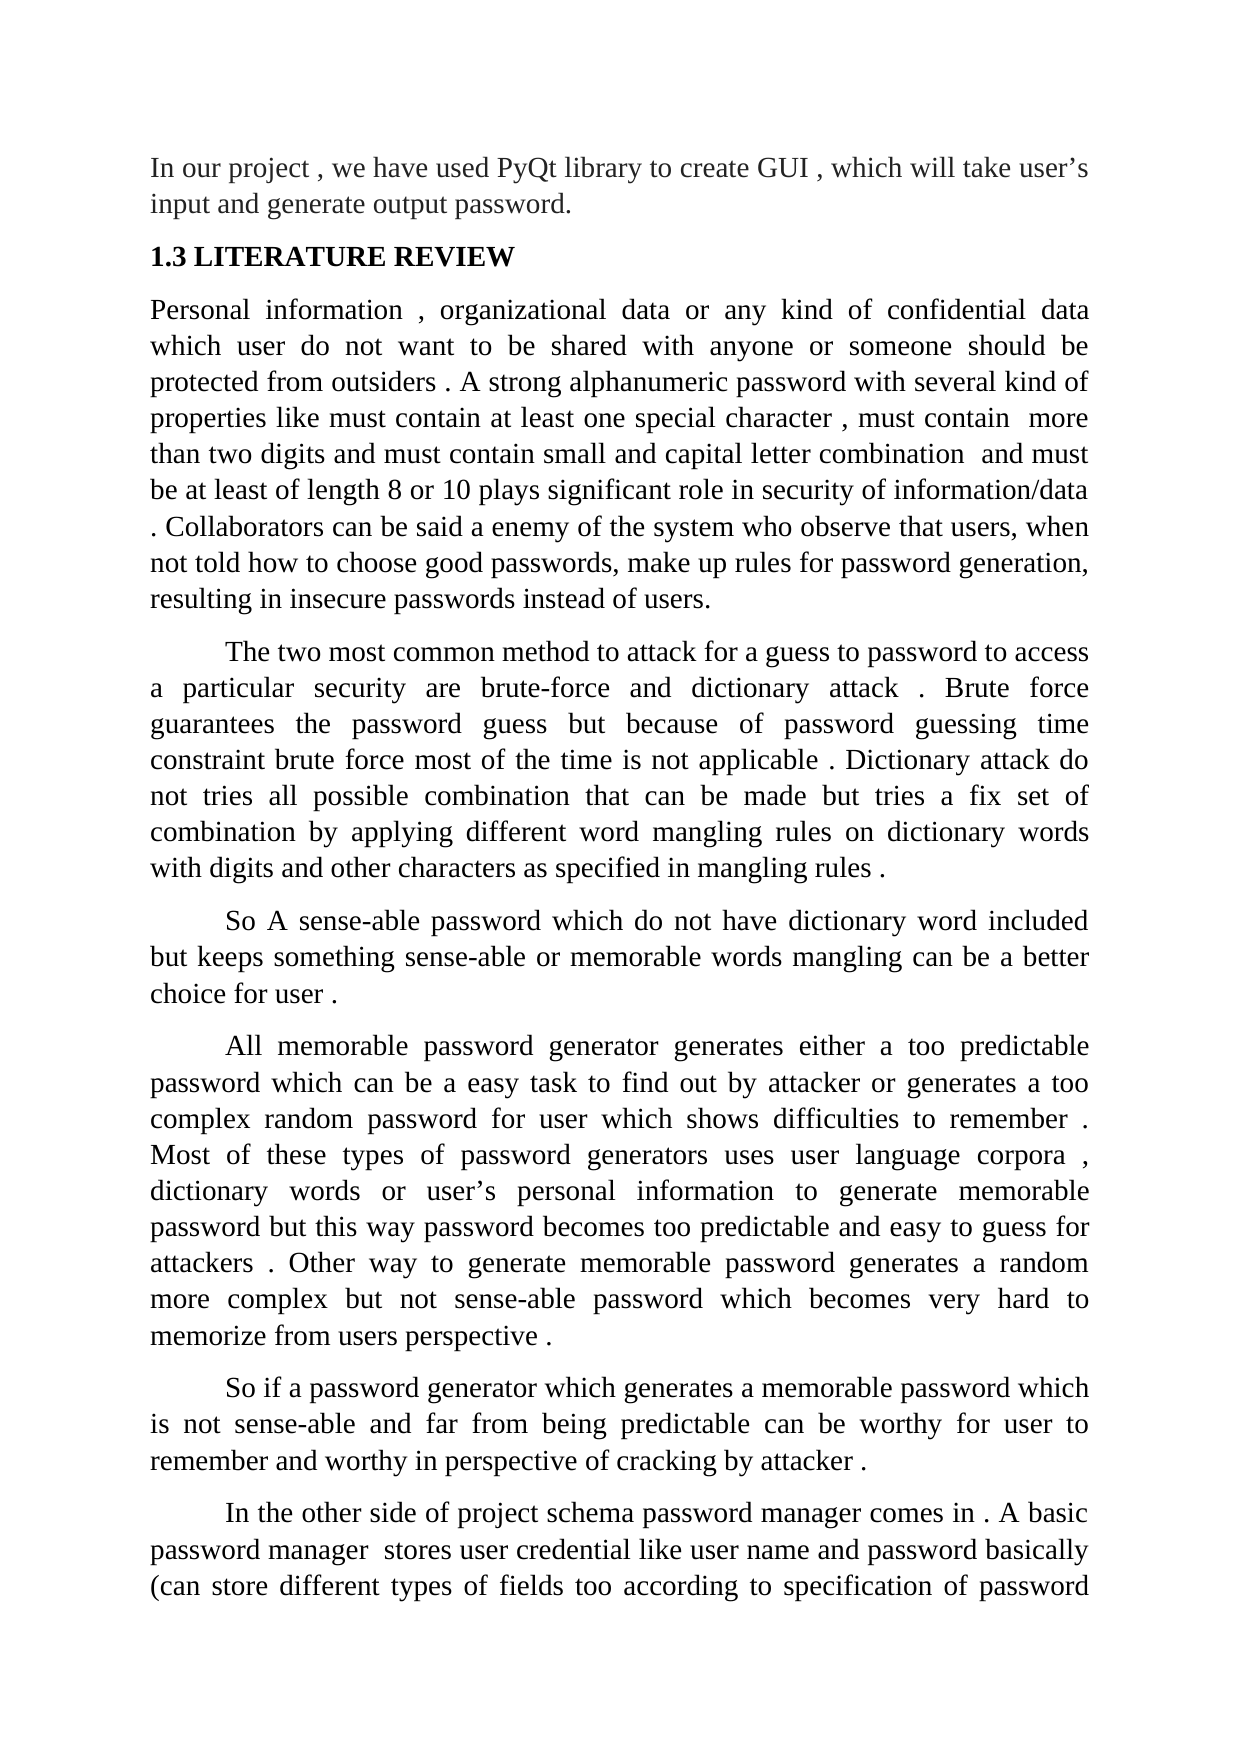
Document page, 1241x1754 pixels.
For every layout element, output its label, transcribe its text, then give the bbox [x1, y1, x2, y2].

text 1.3 LITERATURE REVIEW [150, 239, 1090, 272]
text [150, 1496, 1090, 1601]
text The two most common method to attack for a guess to password to access a particular security are brute-force and dictionary attack . Brute force guarantees the password guess but because of password guessing time constraint brute force most of the time is not applicable . Dictionary attack do not tries all possible combination that can be made but tries a fix set of combination by applying different word mangling rules on dictionary words with digits and other characters as specified in mangling rules . [150, 634, 1090, 884]
text In our project , we have used PyQt library to create GUI , which will take user’s input and generate output password. [150, 183, 1090, 220]
text All memorable password generator generates either a too predictable password which can be a easy task to find out by attacker or generates a too complex random password for user which shows difficulties to remember . Most of these types of password generators uses user language corpora , dictionary words or user’s personal information to generate memorable password but this way password becomes too predictable and easy to guess for attackers . Other way to generate memorable password generates a random more complex but not sense-able password which becomes very hard to memorize from users perspective . [150, 1028, 1090, 1351]
text Personal information , organizational data or any kind of confidential data which user do not want to be shared with anyone or someone should be protected from outsiders . A strong alphanumeric password with several kind of properties like must contain at least one special character , must contain more than two digits and must contain small and capital letter combination and must be at least of length 8 or 10 plays significant role in security of information/data . Collaborators can be said a enemy of the system who observe that users, when not told how to choose good passwords, make up rules for password generation, resulting in insecure passwords instead of users. [150, 292, 1090, 614]
text So if a password generator which generates a memorable password which is not sense-able and far from being predictable can be worthy for user to remember and worthy in perspective of cracking by attacker . [150, 1371, 1090, 1476]
text So A sense-able password which do not have dictionary word included but keeps something sense-able or memorable words mangling can be a better choice for user . [150, 903, 1090, 1009]
